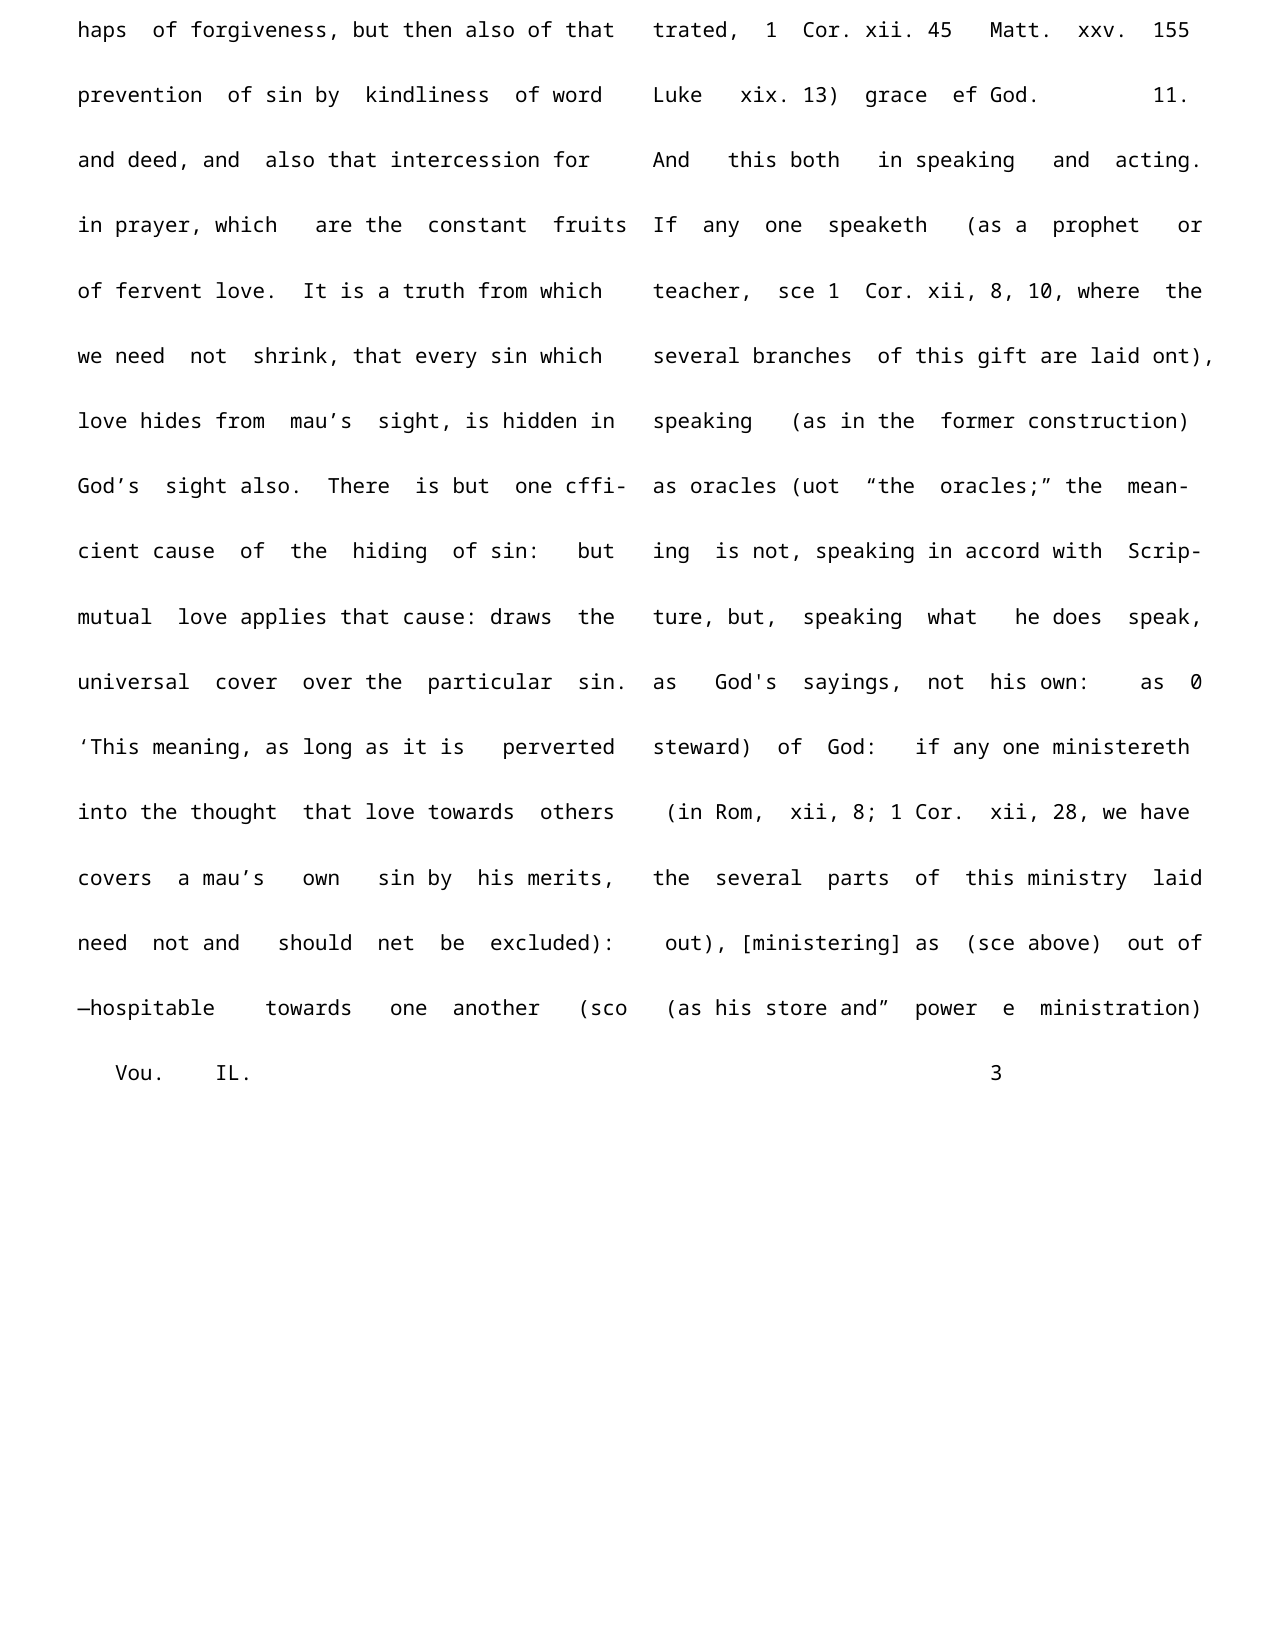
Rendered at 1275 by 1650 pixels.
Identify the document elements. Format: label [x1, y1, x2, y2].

text [15, 15, 1260, 1149]
